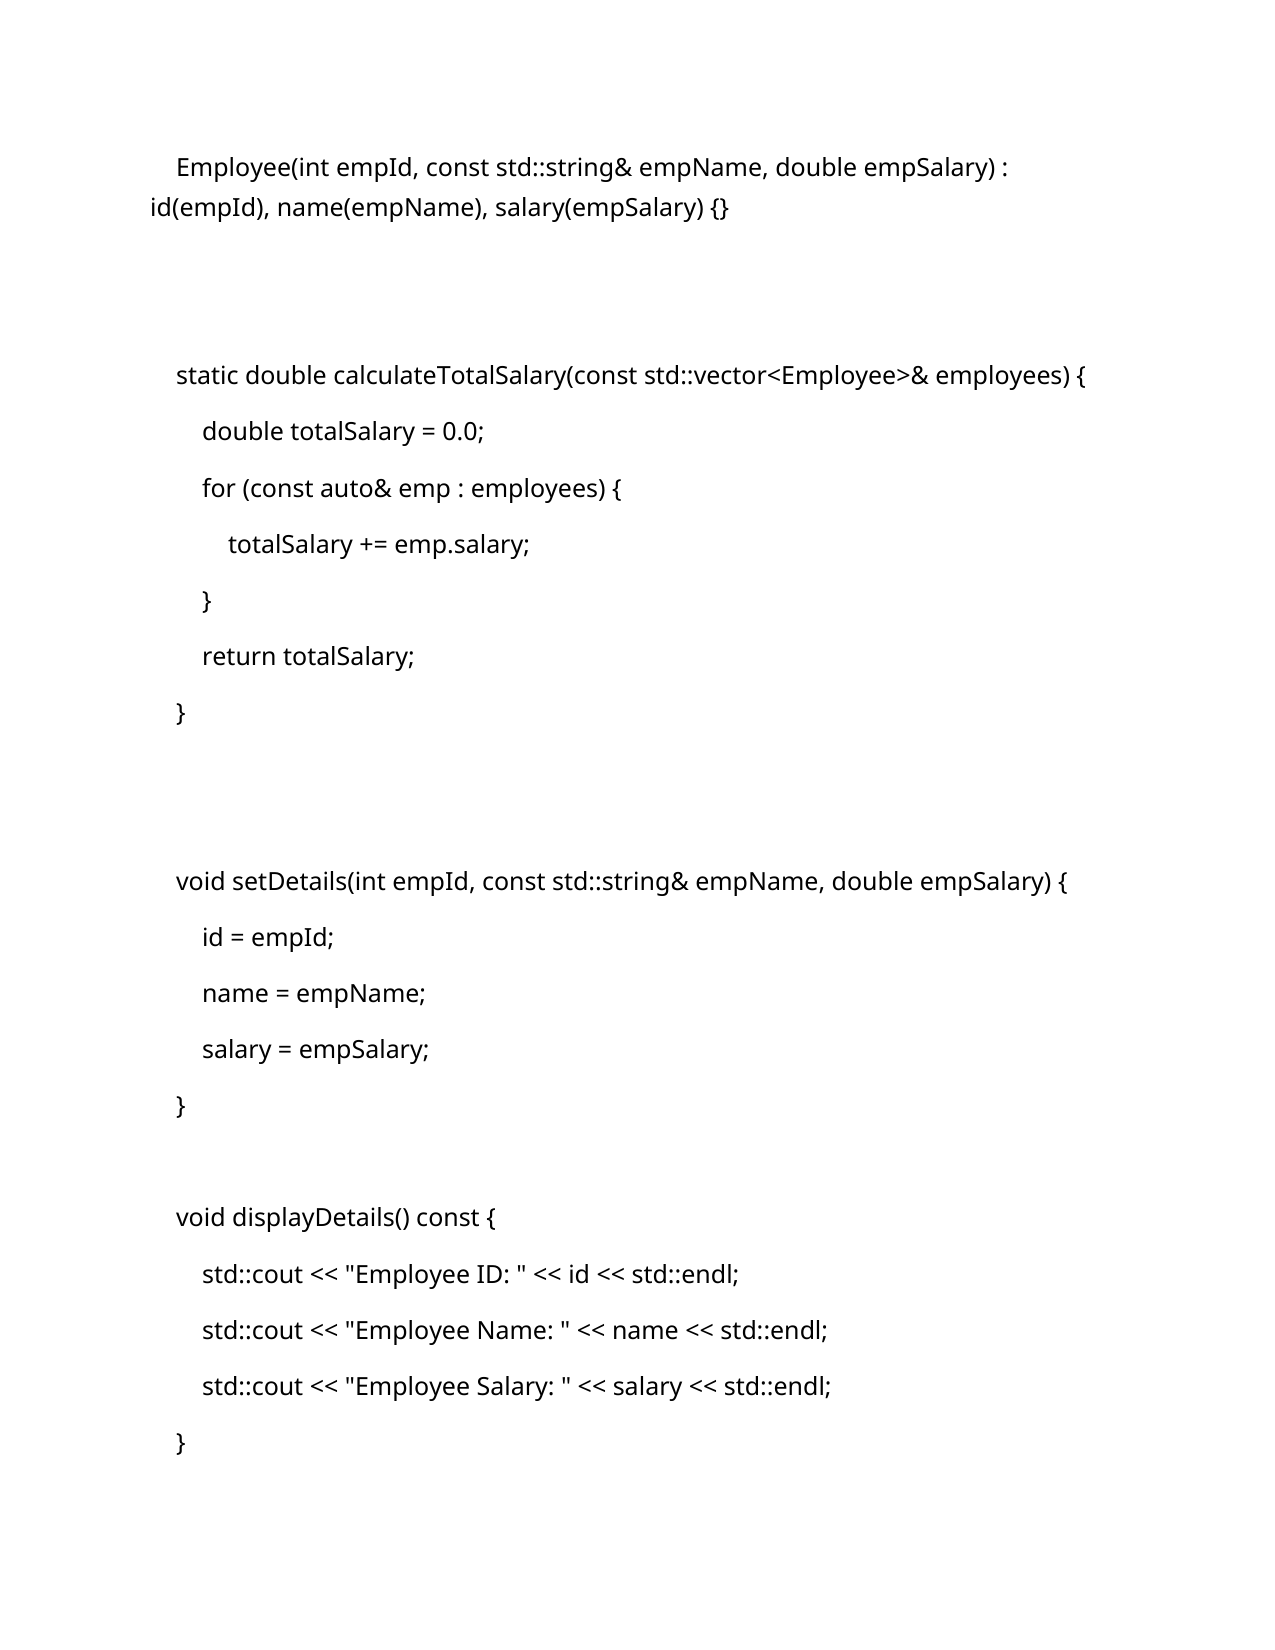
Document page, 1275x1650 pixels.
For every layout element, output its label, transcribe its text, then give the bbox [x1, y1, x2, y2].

text for (const auto& emp : employees) { [150, 470, 1125, 504]
text totalSalary += emp.salary; [150, 526, 1125, 560]
text std::cout << "Employee Salary: " << salary << std::endl; [150, 1368, 1125, 1403]
text Employee(int empId, const std::string& empName, double empSalary) : id(empId), name(empName), salary(empSalary) {} [150, 150, 1125, 223]
text void displayDetails() const { [150, 1200, 1125, 1234]
text std::cout << "Employee ID: " << id << std::endl; [150, 1256, 1125, 1290]
text return totalSalary; [150, 639, 1125, 673]
text std::cout << "Employee Name: " << name << std::endl; [150, 1312, 1125, 1346]
text salary = empSalary; [150, 1032, 1125, 1066]
text name = empName; [150, 976, 1125, 1009]
text } [150, 695, 1125, 729]
text id = empId; [150, 919, 1125, 953]
text static double calculateTotalSalary(const std::vector<Employee>& employees) { [150, 358, 1125, 392]
text double totalSalary = 0.0; [150, 414, 1125, 448]
text void setDetails(int empId, const std::string& empName, double empSalary) { [150, 863, 1125, 897]
text } [150, 1425, 1125, 1459]
text } [150, 1088, 1125, 1122]
text } [150, 582, 1125, 617]
